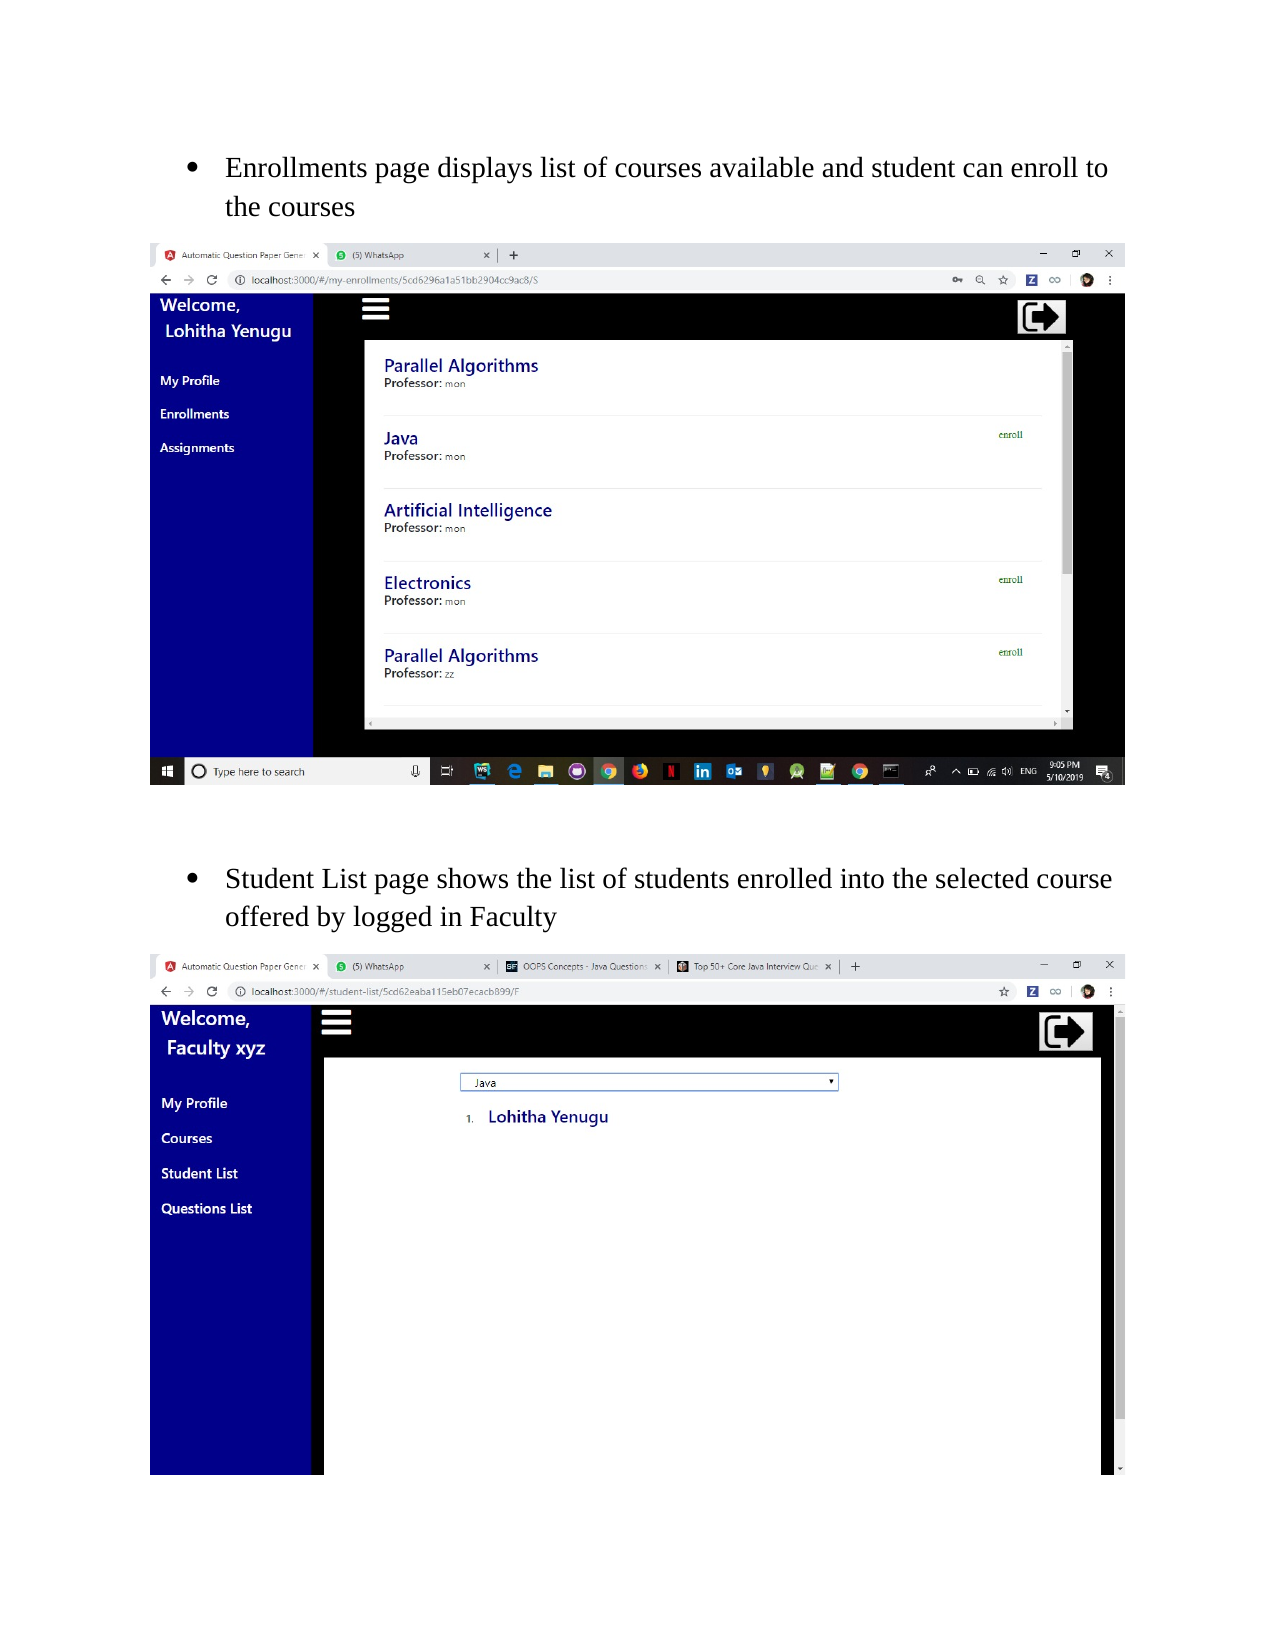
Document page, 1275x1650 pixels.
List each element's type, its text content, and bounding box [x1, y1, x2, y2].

list Student List page shows the list of students enrolled into the selected course offered by logged in Faculty [187, 861, 1125, 933]
picture [150, 954, 1125, 1475]
picture [150, 243, 1125, 785]
list Enrollments page displays list of courses available and student can enroll to the courses [187, 150, 1125, 222]
